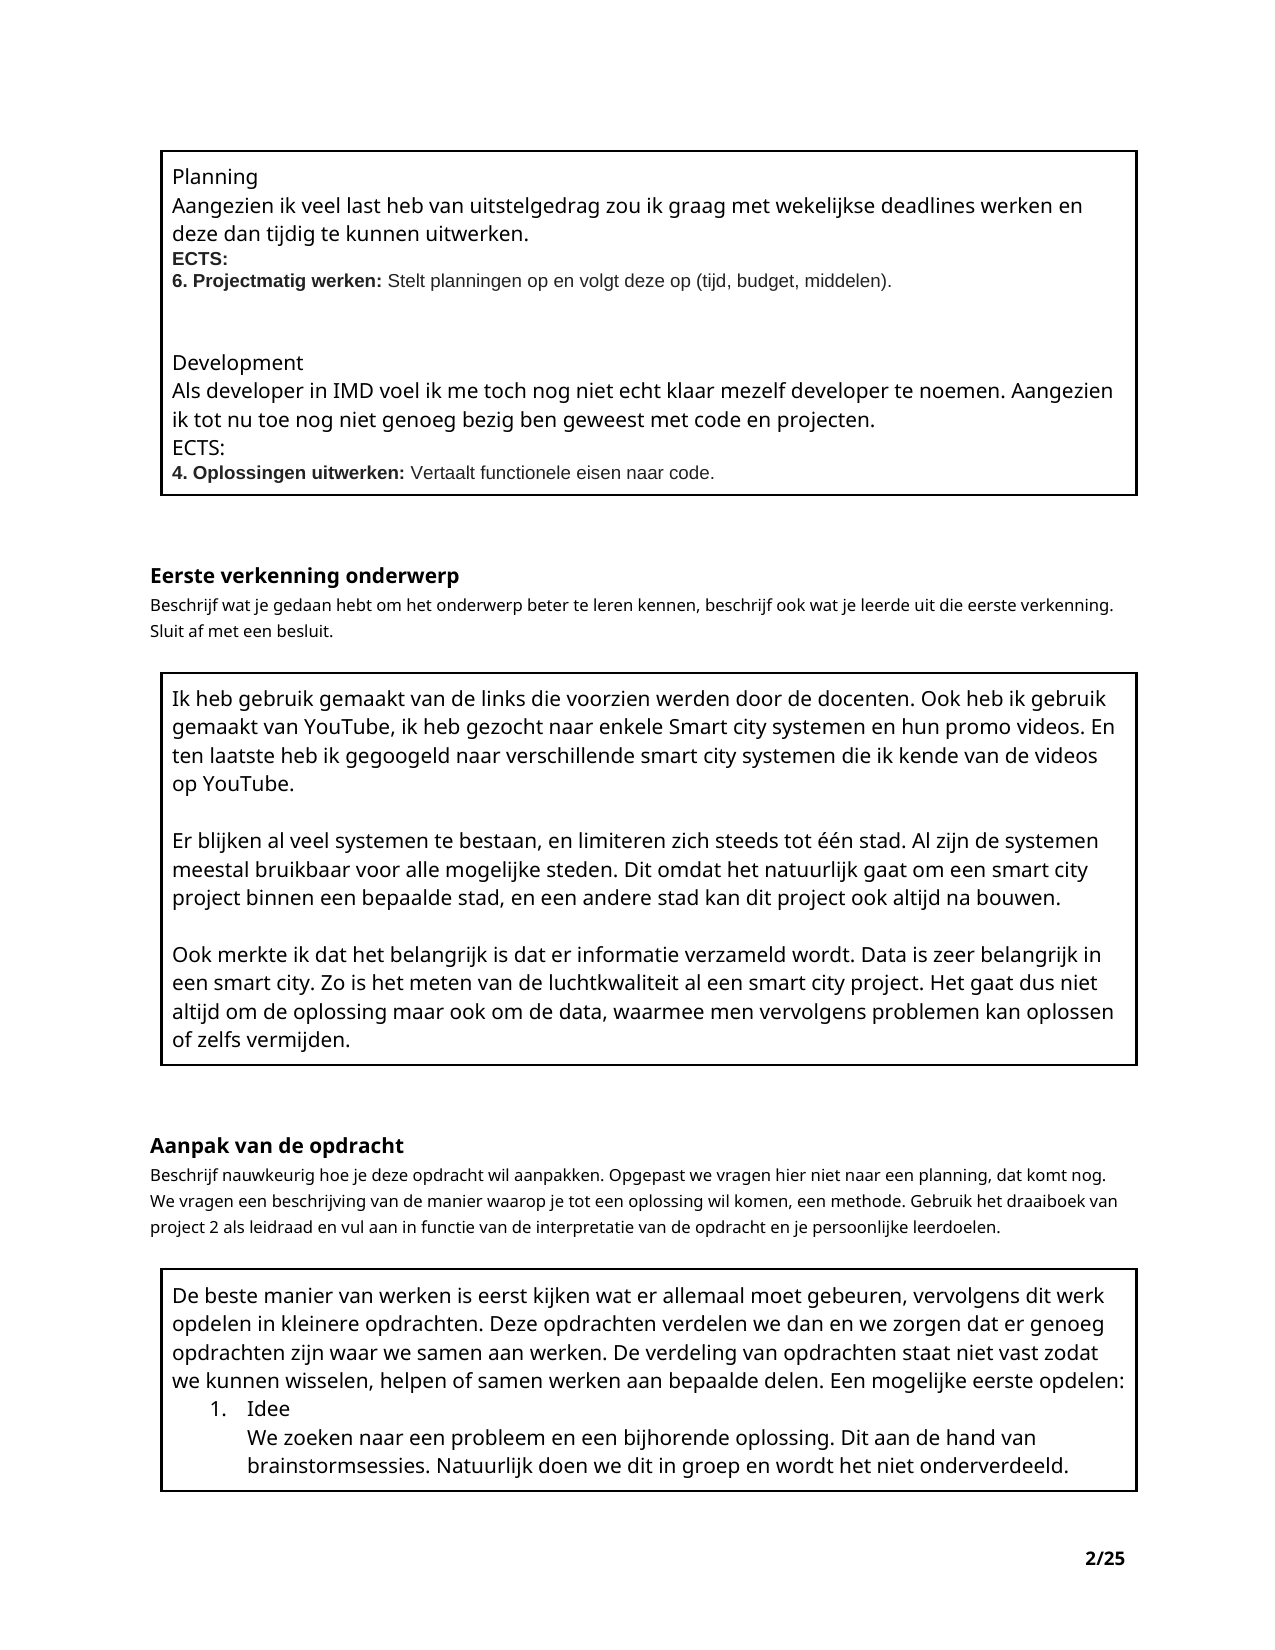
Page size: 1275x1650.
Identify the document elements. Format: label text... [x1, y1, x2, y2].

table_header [163, 1270, 1135, 1490]
text Eerste verkenning onderwerp [150, 561, 1125, 589]
text Aanpak van de opdracht [150, 1131, 1125, 1160]
table_header Ik heb gebruik gemaakt van de links die voorzien werden door de docenten. Ook heb ik gebruik gemaakt van YouTube, ik heb gezocht naar enkele Smart city systemen en hun promo videos. En ten laatste heb ik gegoogeld naar verschillende smart city systemen die ik kende van de videos op YouTube. Er blijken al veel systemen te bestaan, en limiteren zich steeds tot één stad. Al zijn de systemen meestal bruikbaar voor alle mogelijke steden. Dit omdat het natuurlijk gaat om een smart city project binnen een bepaalde stad, en een andere stad kan dit project ook altijd na bouwen. Ook merkte ik dat het belangrijk is dat er informatie verzameld wordt. Data is zeer belangrijk in een smart city. Zo is het meten van de luchtkwaliteit al een smart city project. Het gaat dus niet altijd om de oplossing maar ook om de data, waarmee men vervolgens problemen kan oplossen of zelfs vermijden. [163, 674, 1135, 1064]
text Beschrijf wat je gedaan hebt om het onderwerp beter te leren kennen, beschrijf ook wat je leerde uit die eerste verkenning. Sluit af met een besluit. [150, 593, 1125, 642]
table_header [163, 152, 1135, 493]
text Beschrijf nauwkeurig hoe je deze opdracht wil aanpakken. Opgepast we vragen hier niet naar een planning, dat komt nog. We vragen een beschrijving van de manier waarop je tot een oplossing wil komen, een methode. Gebruik het draaiboek van project 2 als leidraad en vul aan in functie van de interpretatie van de opdracht en je persoonlijke leerdoelen. [150, 1164, 1125, 1239]
